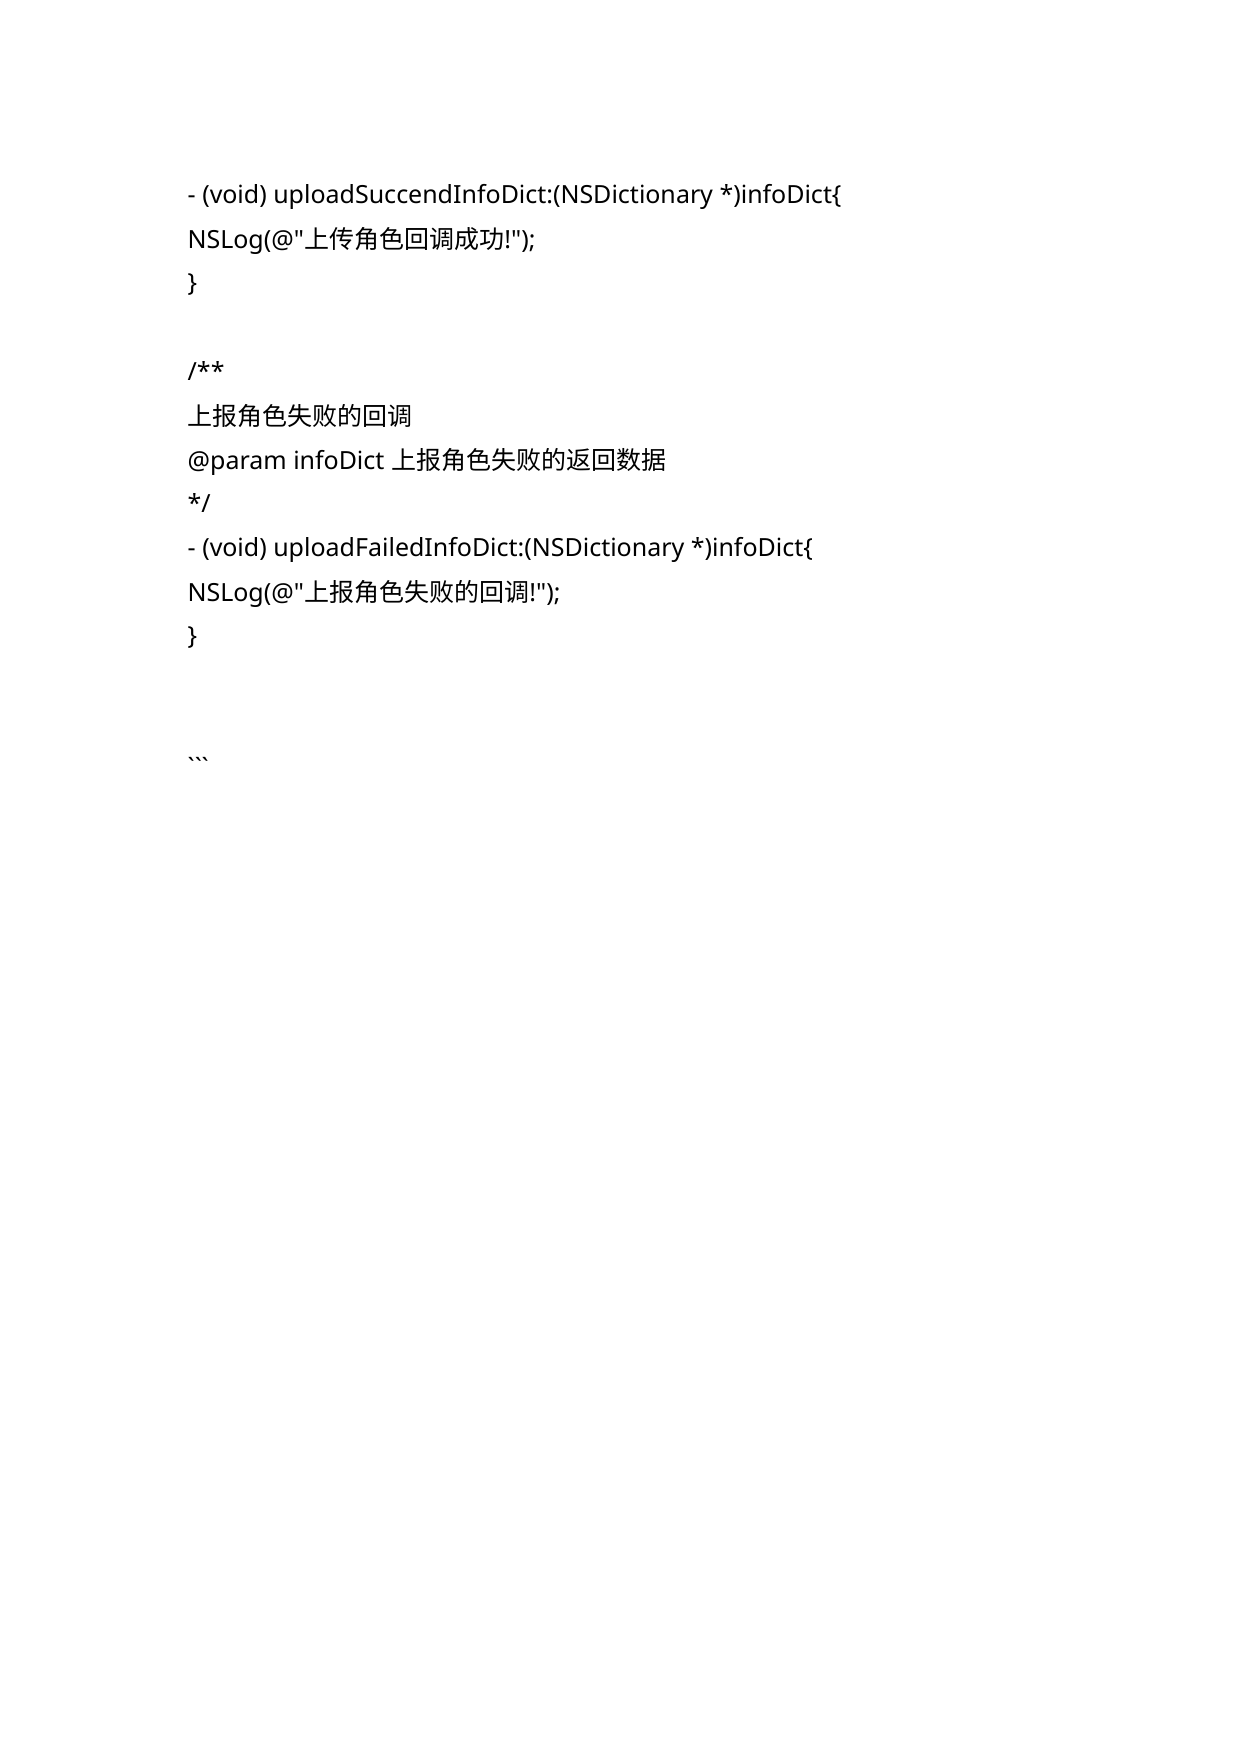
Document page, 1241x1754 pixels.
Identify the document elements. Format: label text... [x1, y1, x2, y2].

text @param infoDict 上报角色失败的返回数据 [187, 436, 1053, 480]
text } [187, 613, 1053, 657]
text /** [187, 348, 1053, 392]
text NSLog(@"上传角色回调成功!"); [187, 216, 1053, 260]
text */ [187, 480, 1053, 524]
text } [187, 260, 1053, 304]
text - (void) uploadSuccendInfoDict:(NSDictionary *)infoDict{ [187, 172, 1053, 216]
text 上报角色失败的回调 [187, 392, 1053, 436]
text - (void) uploadFailedInfoDict:(NSDictionary *)infoDict{ [187, 524, 1053, 568]
text ``` [187, 745, 1053, 789]
text NSLog(@"上报角色失败的回调!"); [187, 568, 1053, 613]
